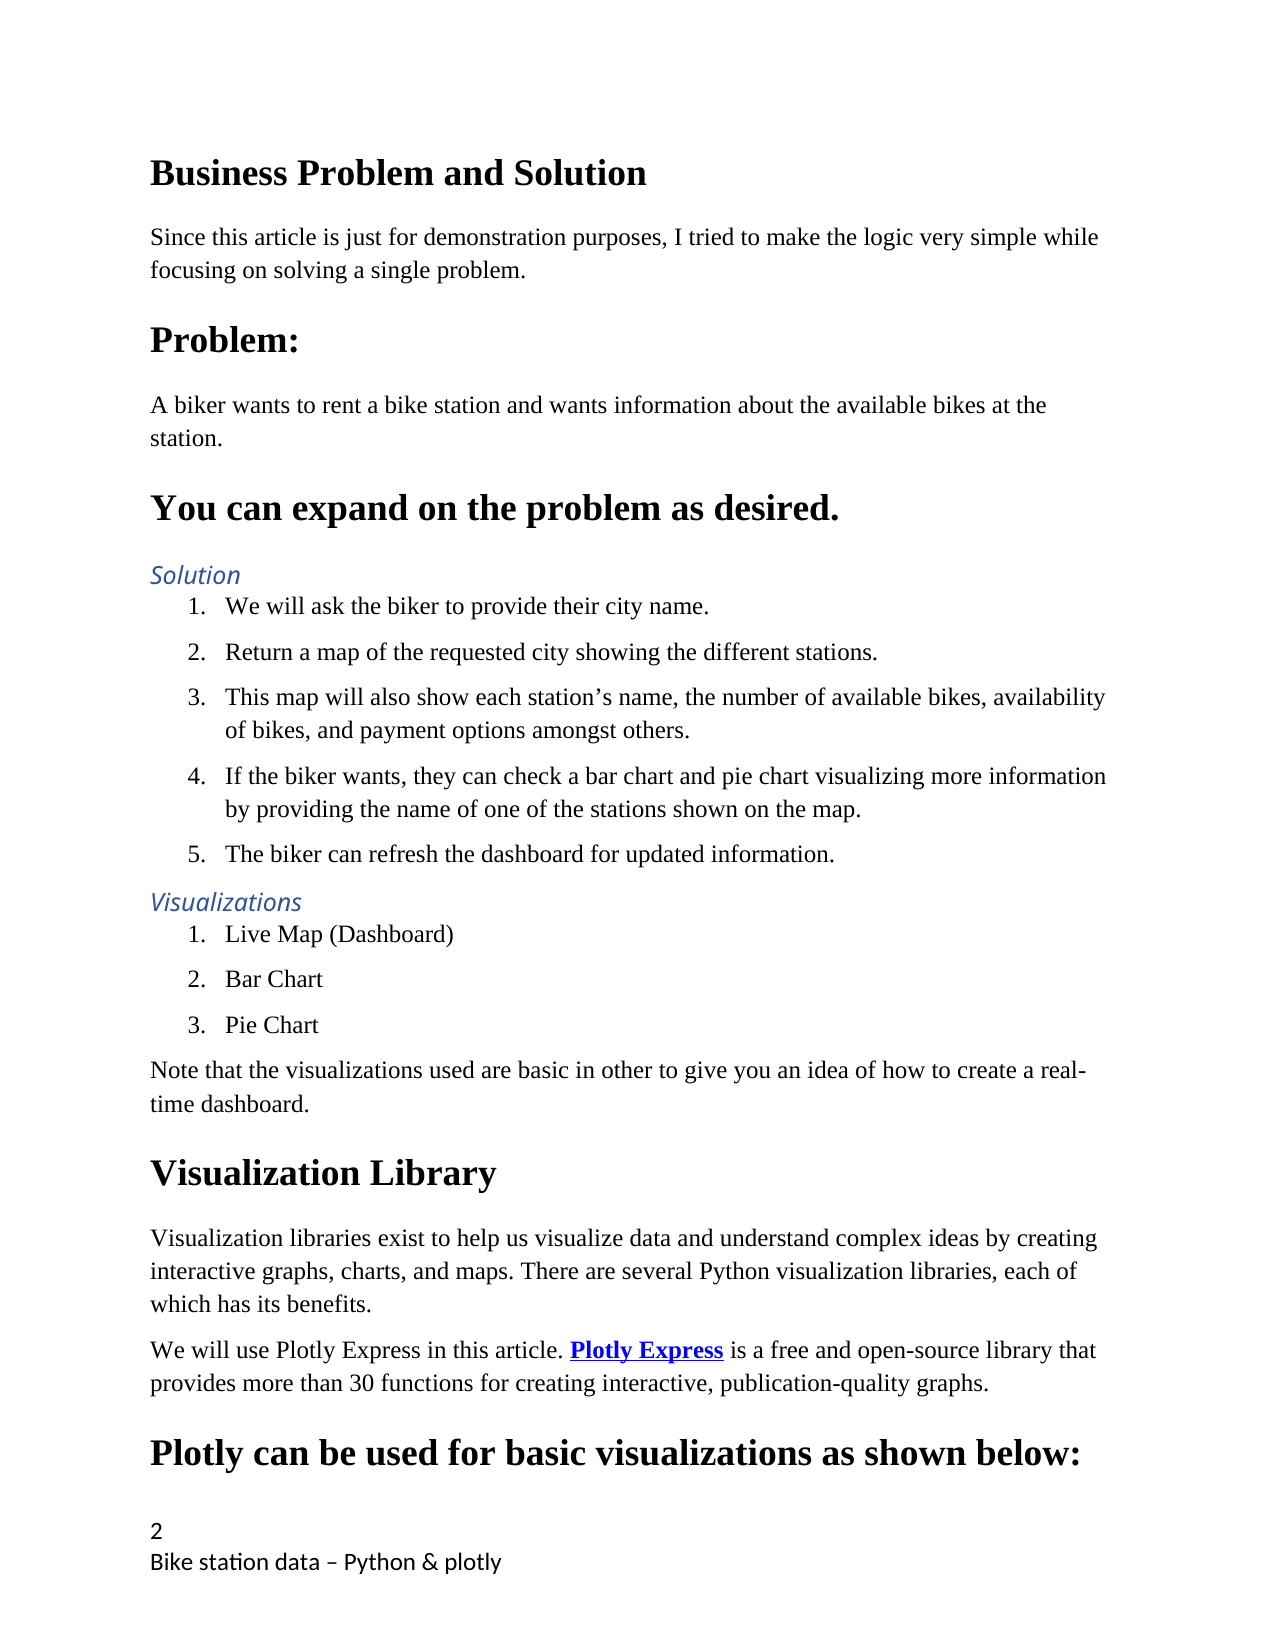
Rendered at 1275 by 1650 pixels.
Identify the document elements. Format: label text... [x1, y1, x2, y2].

list The biker can refresh the dashboard for updated information. [187, 839, 1125, 868]
subtitle Plotly can be used for basic visualizations as shown below: [150, 1430, 1125, 1473]
list We will ask the biker to provide their city name. [187, 591, 1125, 620]
text A biker wants to rent a bike station and wants information about the available bikes at the station. [150, 390, 1125, 452]
text Visualization libraries exist to help us visualize data and understand complex ideas by creating interactive graphs, charts, and maps. There are several Python visualization libraries, each of which has its benefits. [150, 1223, 1125, 1318]
text Note that the visualizations used are basic in other to give you an idea of how to create a real-time dashboard. [150, 1056, 1125, 1117]
text We will use Plotly Express in this article. Plotly Express is a free and open-source library that provides more than 30 functions for creating interactive, publication-quality graphs. [150, 1335, 1125, 1396]
subtitle You can expand on the problem as desired. [150, 485, 1125, 528]
subtitle Visualizations [150, 885, 1125, 919]
list Bar Chart [187, 964, 1125, 993]
list Pie Chart [187, 1010, 1125, 1039]
subtitle Problem: [150, 317, 1125, 361]
list If the biker wants, they can check a bar chart and pie chart visualizing more information by providing the name of one of the stations shown on the map. [187, 761, 1125, 823]
subtitle Visualization Library [150, 1151, 1125, 1194]
list Return a map of the requested city showing the different stations. [187, 637, 1125, 666]
list Live Map (Dashboard) [187, 919, 1125, 948]
text Since this article is just for demonstration purposes, I tried to make the logic very simple while focusing on solving a single problem. [150, 222, 1125, 284]
subtitle Business Problem and Solution [150, 150, 1125, 193]
subtitle Solution [150, 557, 1125, 591]
list This map will also show each station’s name, the number of available bikes, availability of bikes, and payment options amongst others. [187, 682, 1125, 744]
